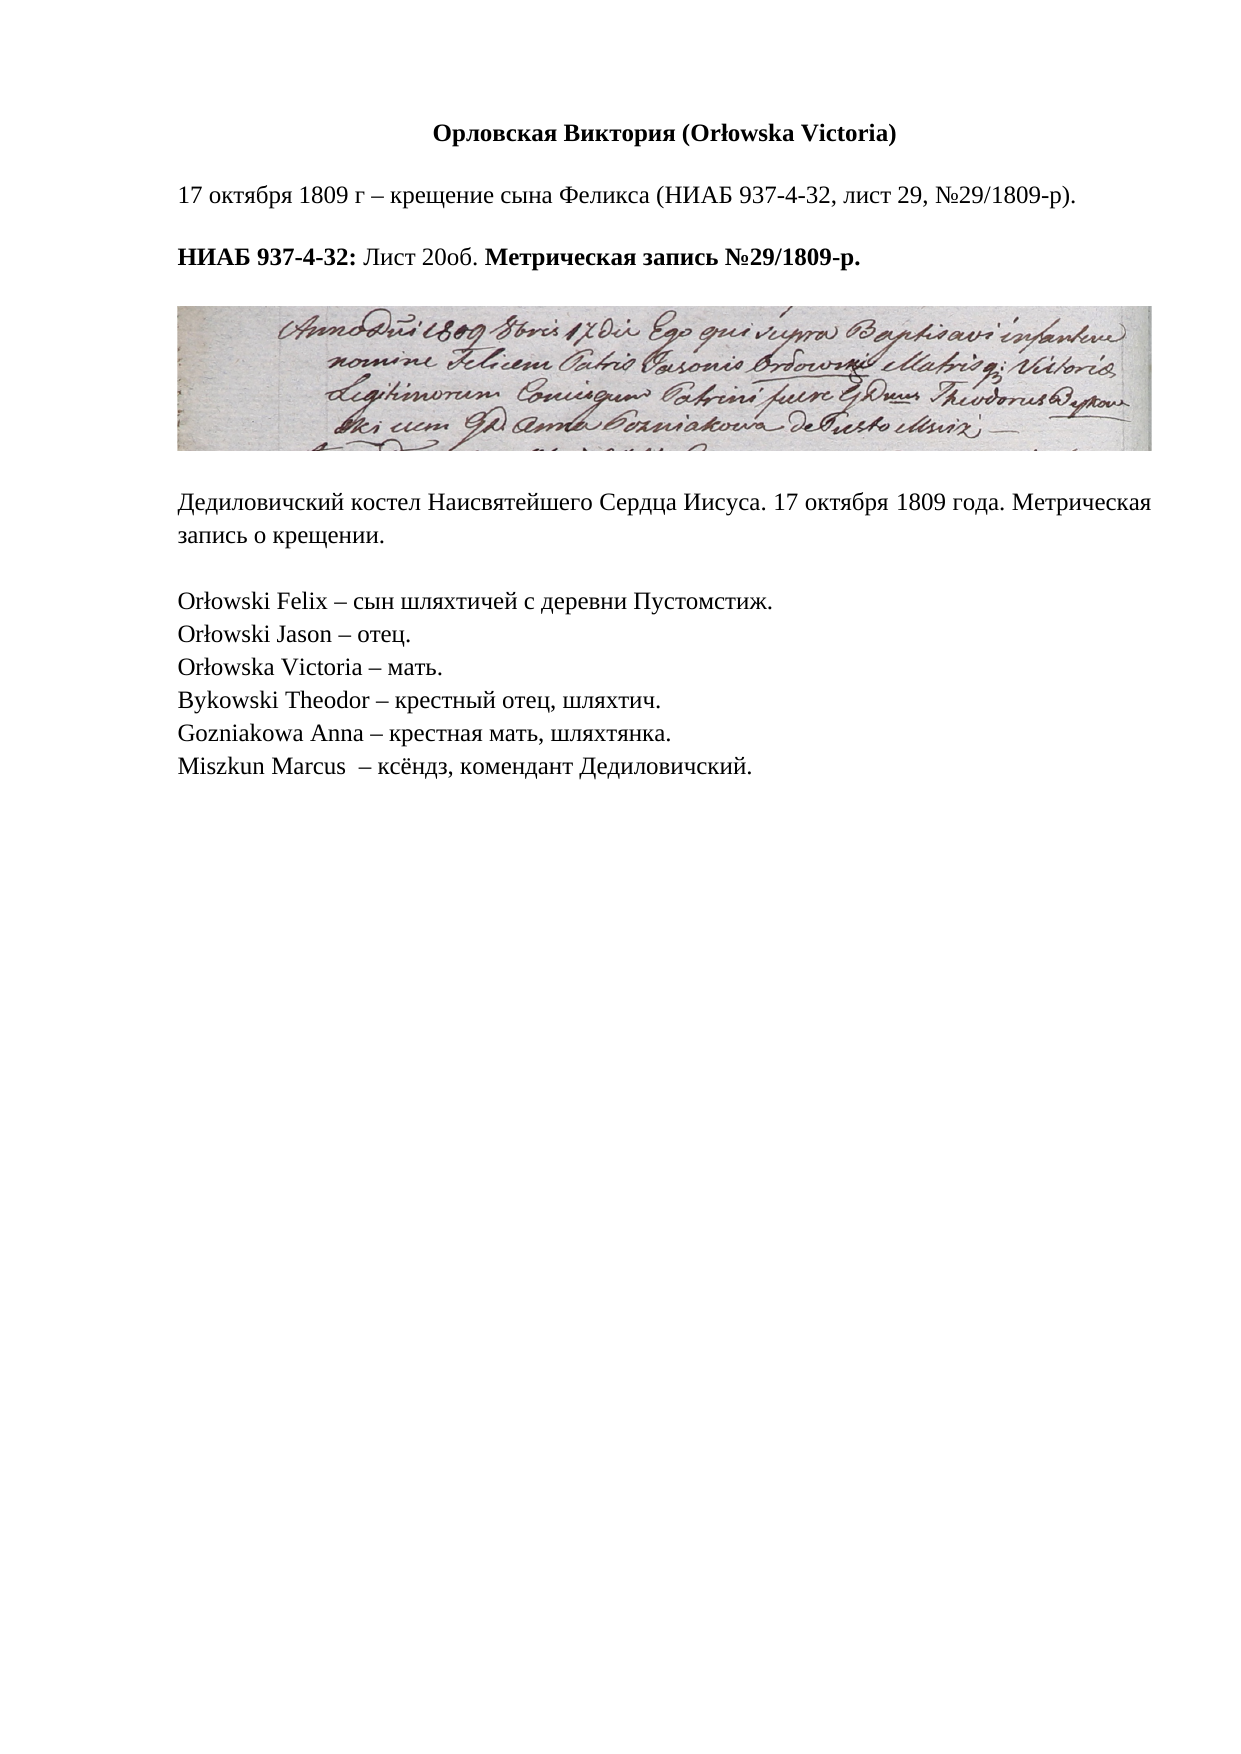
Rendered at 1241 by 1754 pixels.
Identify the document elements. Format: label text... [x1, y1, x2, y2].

picture [177, 306, 1152, 451]
text Орловская Виктория (Orłowska Victoria) [177, 118, 1152, 147]
text НИАБ 937-4-32: Лист 20об. Метрическая запись №29/1809-р. [177, 242, 1152, 271]
text Orłowski Jason – отец. [177, 619, 1152, 648]
text Miszkun Marcus – ксёндз, комендант Дедиловичский. [177, 751, 1152, 780]
text 17 октября 1809 г – крещение сына Феликса (НИАБ 937-4-32, лист 29, №29/1809-р). [177, 180, 1152, 209]
text Orłowski Felix – сын шляхтичей с деревни Пустомстиж. [177, 586, 1152, 615]
text Дедиловичский костел Наисвятейшего Сердца Иисуса. 17 октября 1809 года. Метрическая запись о крещении. [177, 487, 1152, 549]
text Bykowski Theodor – крестный отец, шляхтич. [177, 685, 1152, 714]
text Orłowska Victoria – мать. [177, 652, 1152, 681]
text Gozniakowa Anna – крестная мать, шляхтянка. [177, 718, 1152, 747]
